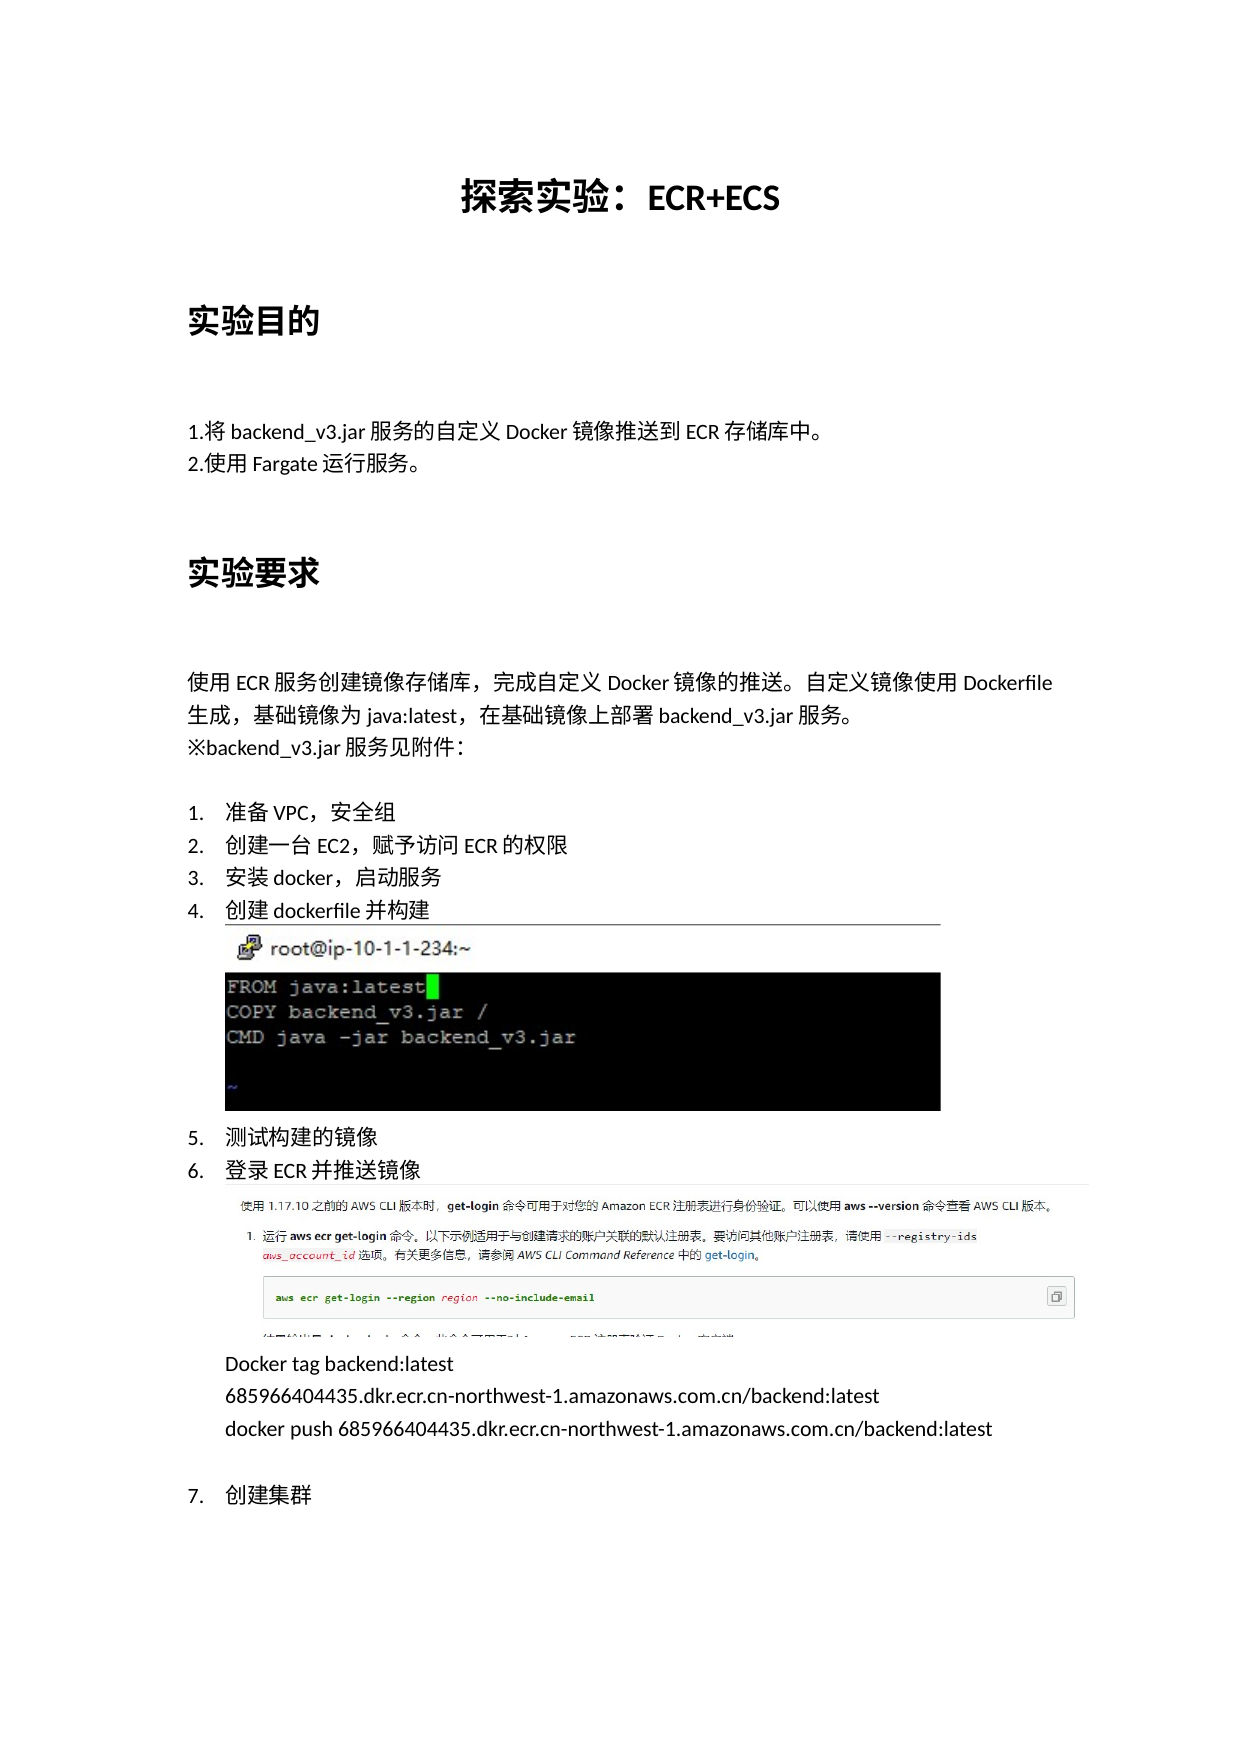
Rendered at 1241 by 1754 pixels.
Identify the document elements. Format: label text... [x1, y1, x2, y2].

text 2.使用Fargate运行服务。 [187, 446, 1053, 478]
list 测试构建的镜像 [187, 1120, 1053, 1152]
text 1.将backend_v3.jar服务的自定义Docker镜像推送到ECR存储库中。 [187, 413, 1053, 446]
text 使用ECR服务创建镜像存储库，完成自定义Docker镜像的推送。自定义镜像使用Dockerfile生成，基础镜像为java:latest，在基础镜像上部署backend_v3.jar服务。 [187, 665, 1053, 730]
list 创建集群 [187, 1477, 1053, 1510]
list docker push 685966404435.dkr.ecr.cn-northwest-1.amazonaws.com.cn/backend:latest [225, 1412, 1053, 1445]
list 创建一台EC2，赋予访问ECR的权限 [187, 827, 1053, 860]
list 创建dockerfile并构建 [187, 892, 1053, 925]
text ※backend_v3.jar服务见附件： [187, 730, 1053, 762]
text 探索实验：ECR+ECS [187, 162, 1053, 227]
subtitle 实验要求 [187, 538, 1053, 603]
picture [225, 1184, 1089, 1337]
list 准备VPC，安全组 [187, 795, 1053, 827]
list Docker tag backend:latest 685966404435.dkr.ecr.cn-northwest-1.amazonaws.com.cn/backend:latest [225, 1337, 1053, 1412]
subtitle 实验目的 [187, 287, 1053, 352]
list 安装docker，启动服务 [187, 860, 1053, 892]
picture [225, 924, 941, 1111]
list 登录ECR并推送镜像 [187, 1152, 1053, 1185]
